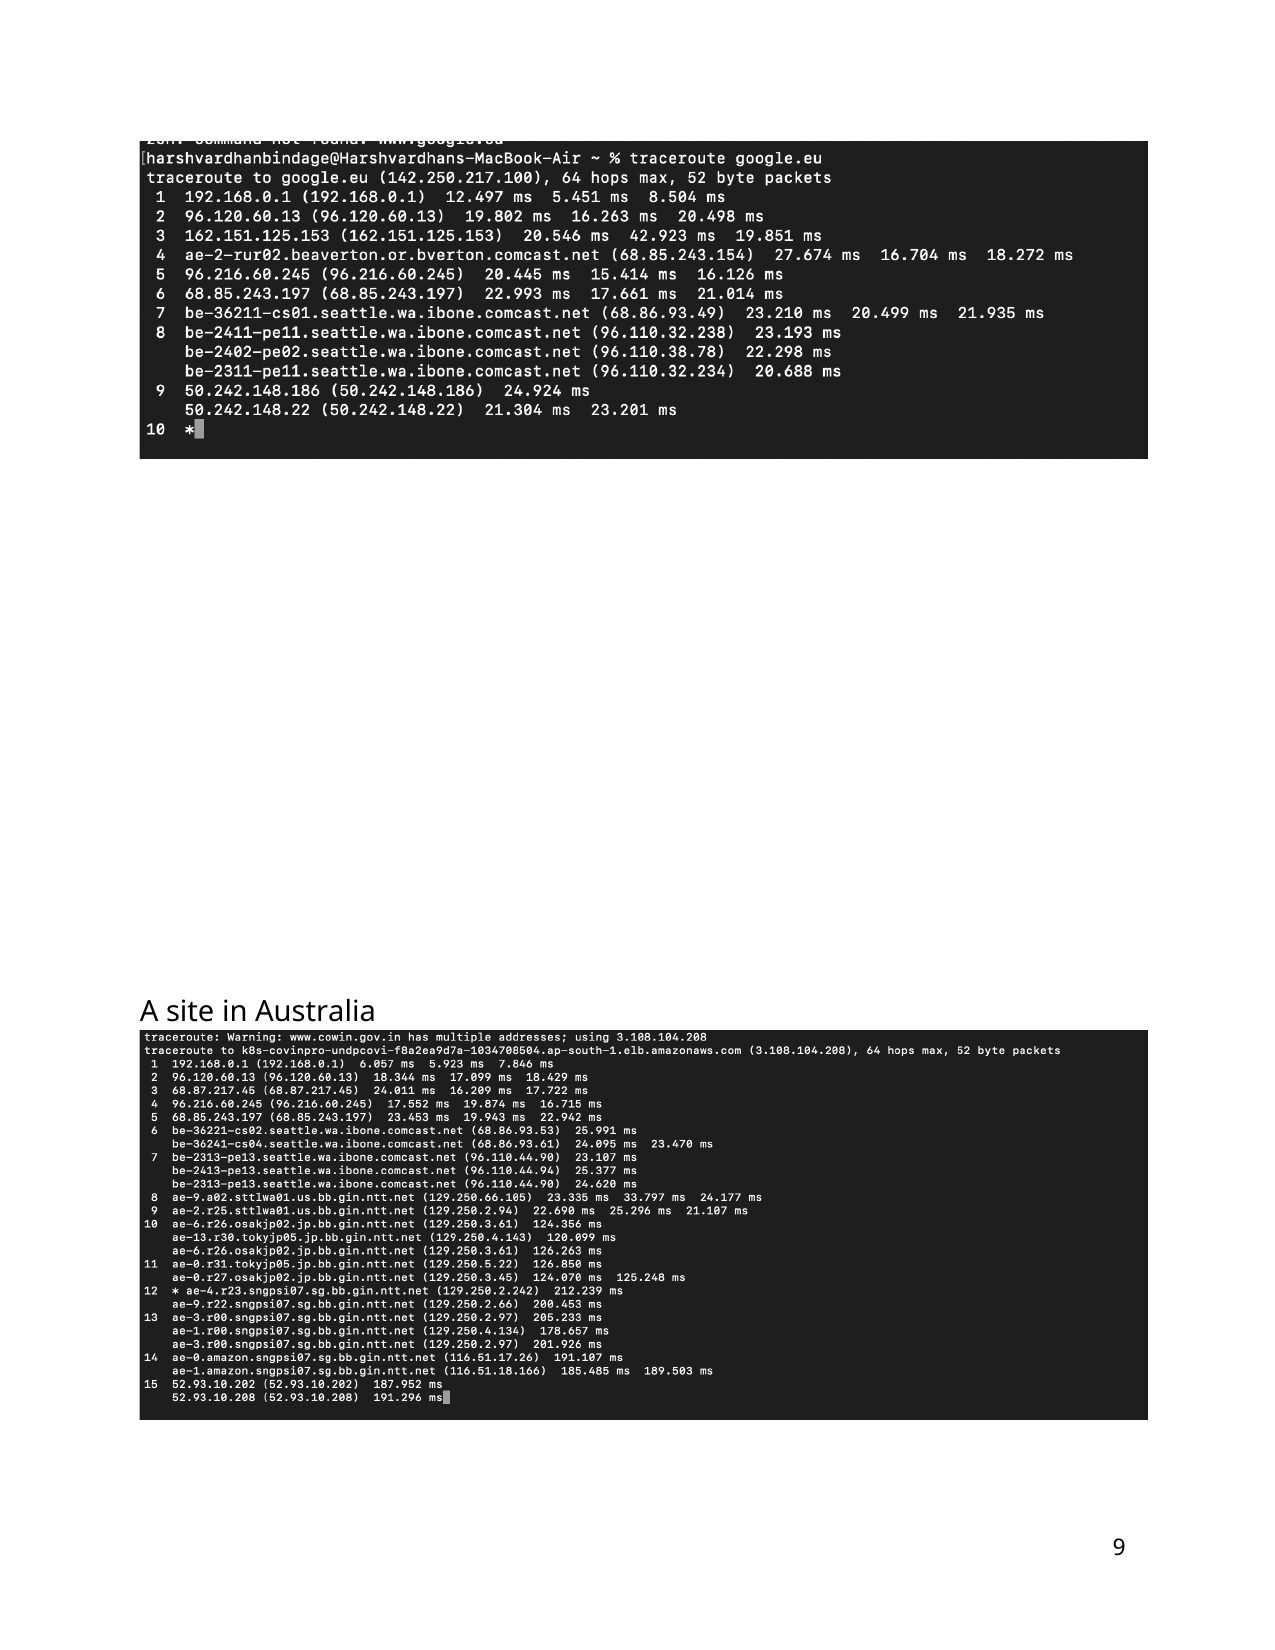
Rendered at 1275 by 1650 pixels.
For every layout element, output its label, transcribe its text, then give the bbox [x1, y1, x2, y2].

picture [139, 1030, 1148, 1420]
picture [139, 141, 1148, 459]
text A site in Australia [139, 990, 1148, 1030]
